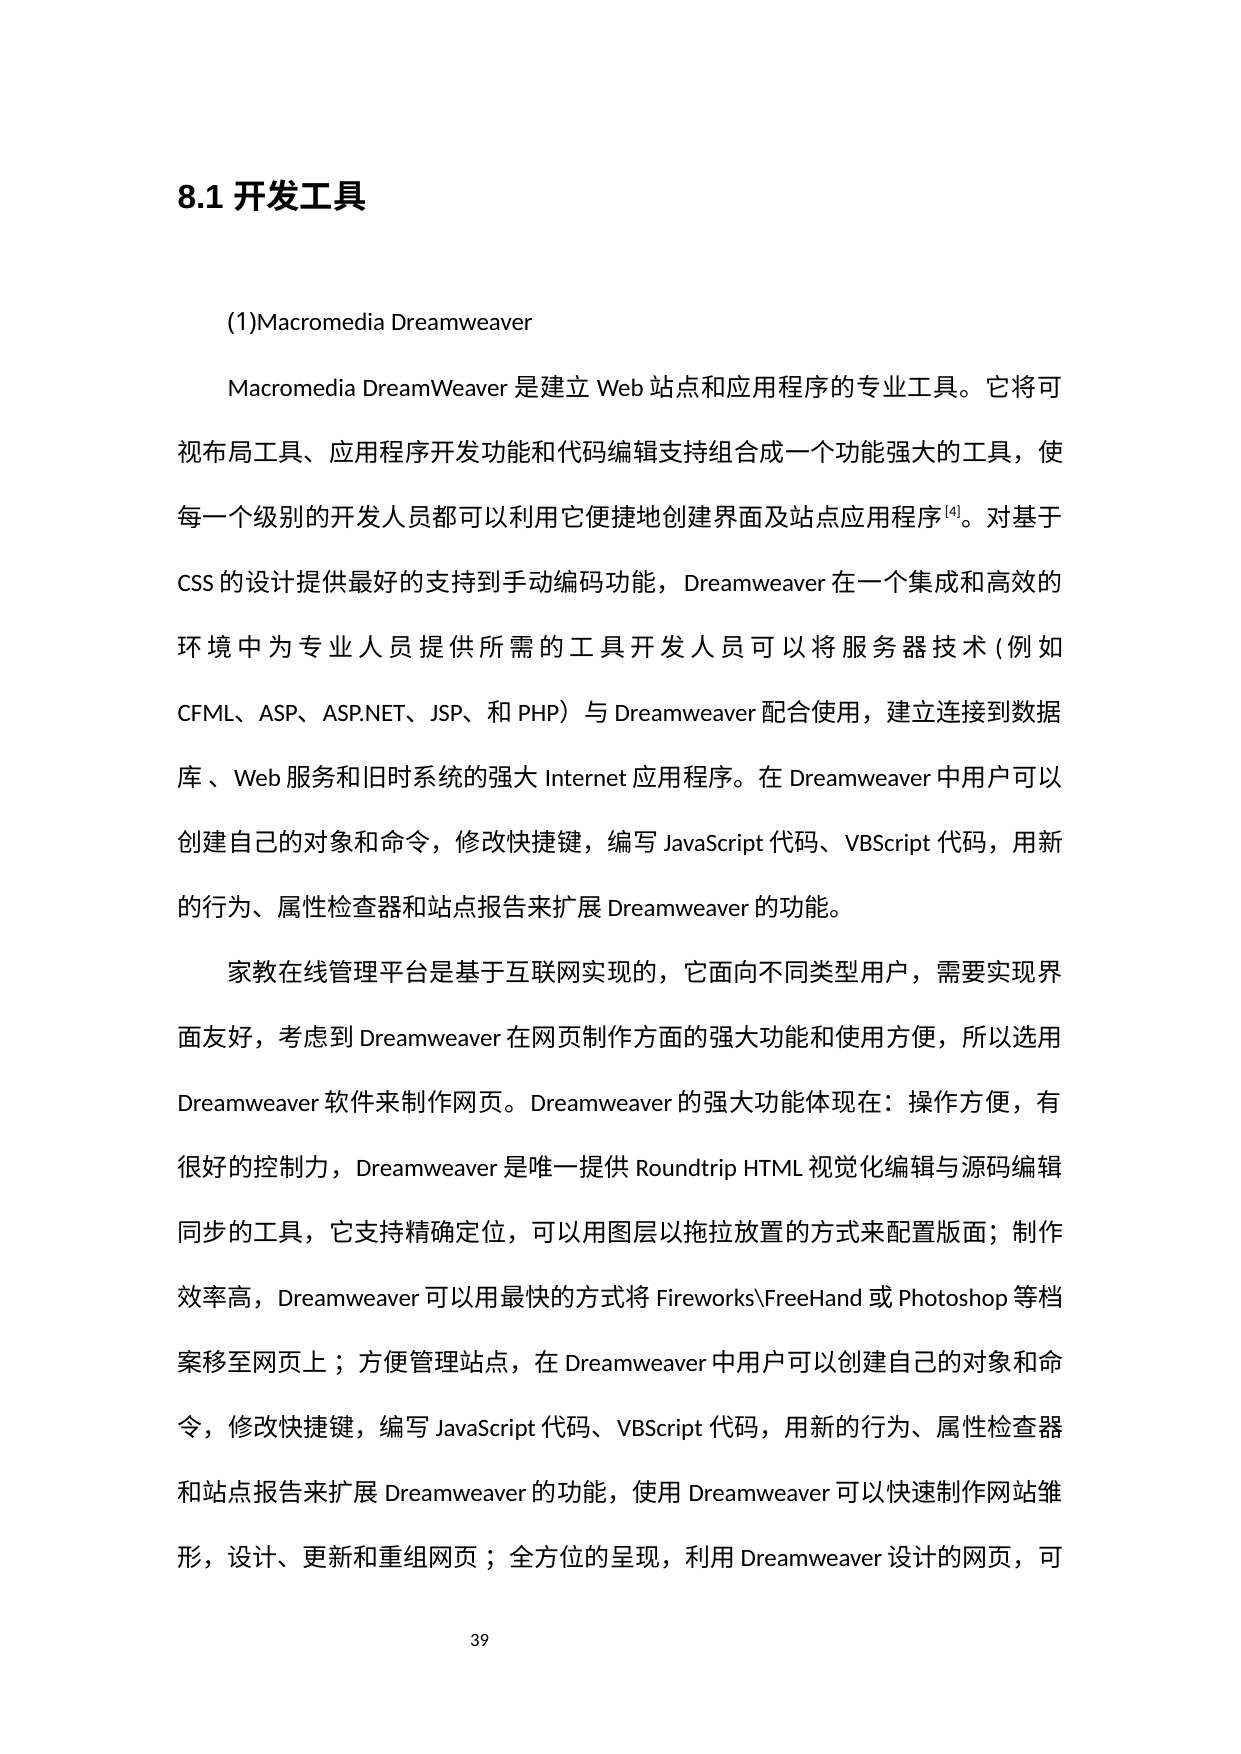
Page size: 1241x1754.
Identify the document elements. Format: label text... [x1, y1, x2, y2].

subtitle 8.1 开发工具 [177, 162, 1063, 227]
text (1)Macromedia Dreamweaver [177, 288, 1063, 353]
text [177, 938, 1063, 1588]
text Macromedia DreamWeaver是建立Web站点和应用程序的专业工具。它将可视布局工具、应用程序开发功能和代码编辑支持组合成一个功能强大的工具，使每一个级别的开发人员都可以利用它便捷地创建界面及站点应用程序[4]。对基于 CSS的设计提供最好的支持到手动编码功能，Dreamweaver在一个集成和高效的环境中为专业人员提供所需的工具开发人员可以将服务器技术(例如CFML、ASP、ASP.NET、JSP、和PHP）与Dreamweaver配合使用，建立连接到数据库 、Web服务和旧时系统的强大Internet应用程序。在Dreamweaver中用户可以创建自己的对象和命令，修改快捷键，编写JavaScript代码、VBScript 代码，用新的行为、属性检查器和站点报告来扩展Dreamweaver的功能。 [177, 353, 1063, 938]
